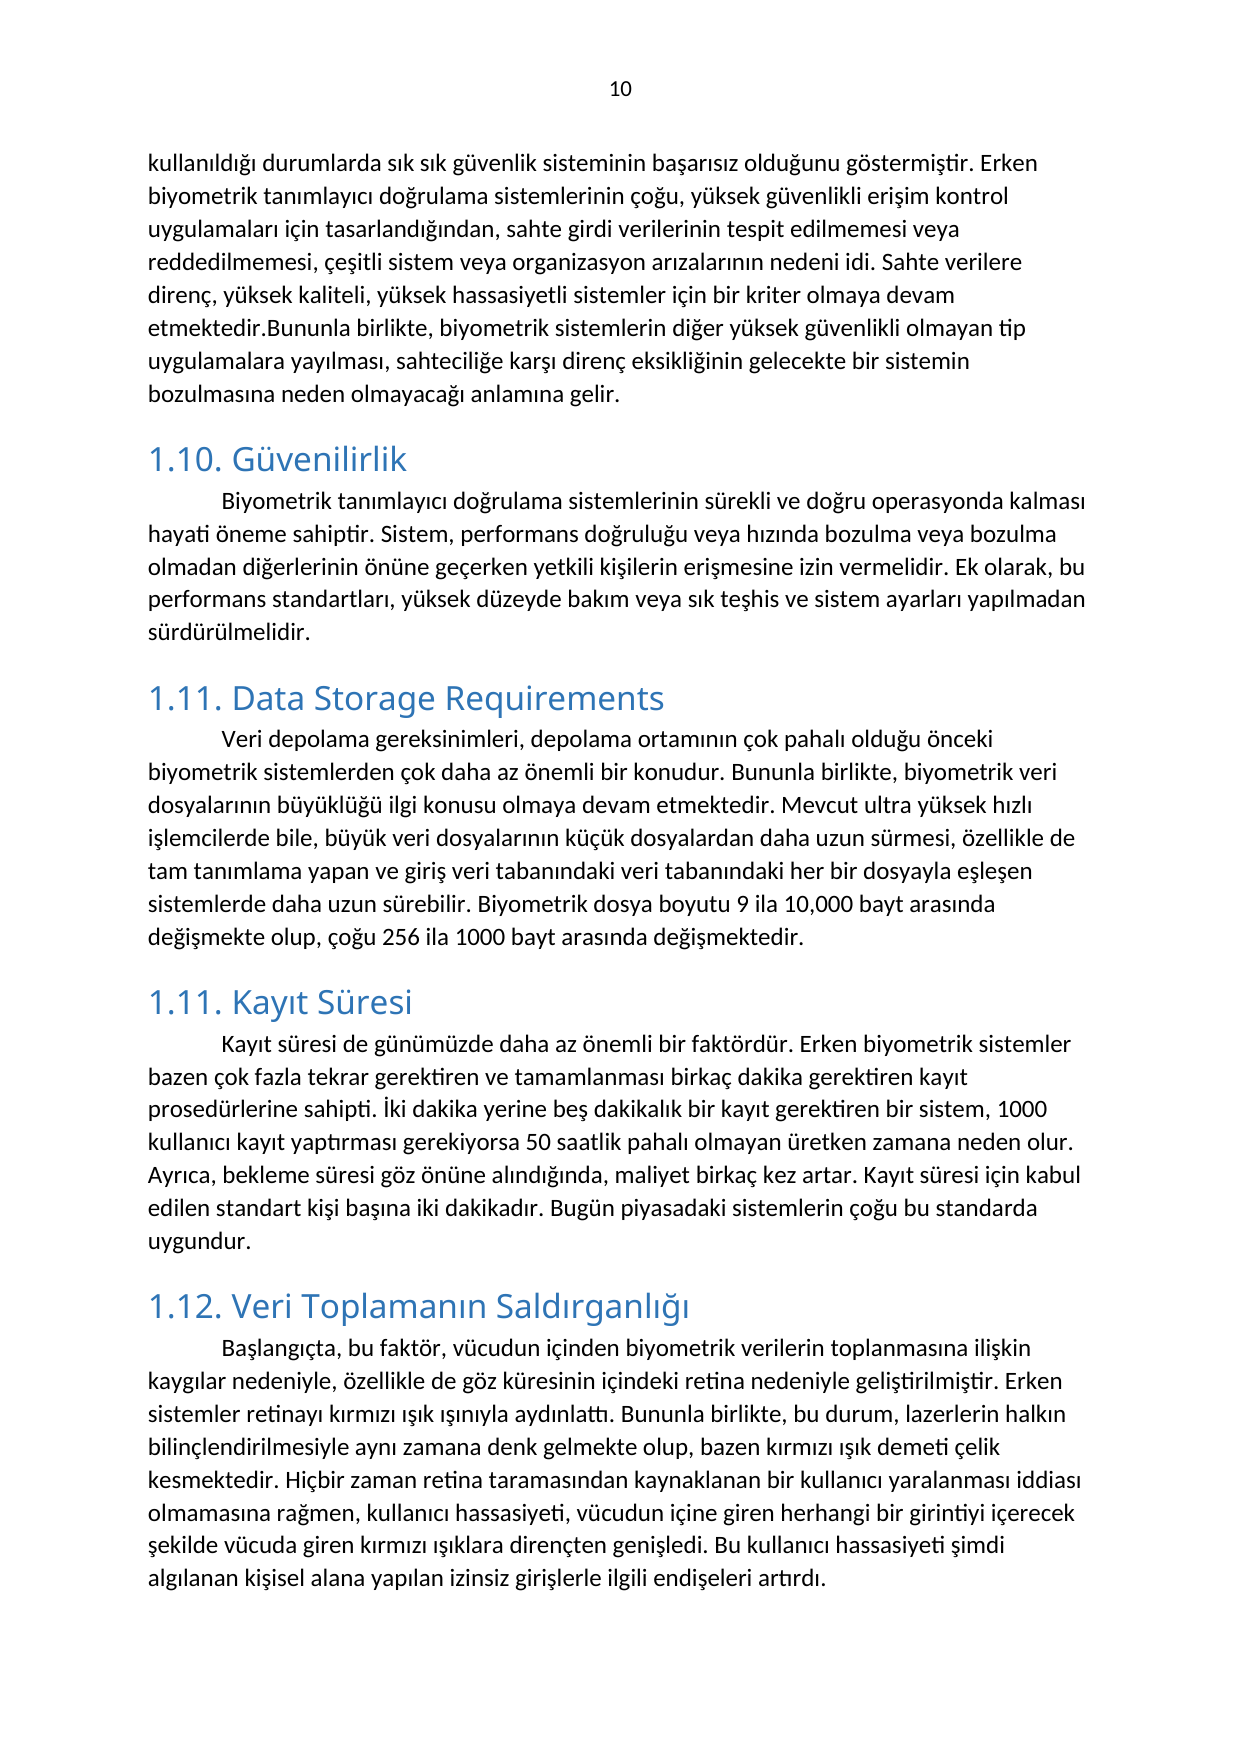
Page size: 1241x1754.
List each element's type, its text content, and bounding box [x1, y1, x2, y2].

text Kayıt süresi de günümüzde daha az önemli bir faktördür. Erken biyometrik sistemler bazen çok fazla tekrar gerektiren ve tamamlanması birkaç dakika gerektiren kayıt prosedürlerine sahipti. İki dakika yerine beş dakikalık bir kayıt gerektiren bir sistem, 1000 kullanıcı kayıt yaptırması gerekiyorsa 50 saatlik pahalı olmayan üretken zamana neden olur. Ayrıca, bekleme süresi göz önüne alındığında, maliyet birkaç kez artar. Kayıt süresi için kabul edilen standart kişi başına iki dakikadır. Bugün piyasadaki sistemlerin çoğu bu standarda uygundur. [148, 1028, 1093, 1256]
subtitle 1.11. Data Storage Requirements [148, 674, 1093, 720]
text Biyometrik tanımlayıcı doğrulama sistemlerinin sürekli ve doğru operasyonda kalması hayati öneme sahiptir. Sistem, performans doğruluğu veya hızında bozulma veya bozulma olmadan diğerlerinin önüne geçerken yetkili kişilerin erişmesine izin vermelidir. Ek olarak, bu performans standartları, yüksek düzeyde bakım veya sık teşhis ve sistem ayarları yapılmadan sürdürülmelidir. [148, 485, 1093, 647]
subtitle 1.11. Kayıt Süresi [148, 979, 1093, 1024]
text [148, 148, 1093, 408]
subtitle 1.12. Veri Toplamanın Saldırganlığı [148, 1283, 1093, 1329]
subtitle 1.10. Güvenilirlik [148, 436, 1093, 481]
text Veri depolama gereksinimleri, depolama ortamının çok pahalı olduğu önceki biyometrik sistemlerden çok daha az önemli bir konudur. Bununla birlikte, biyometrik veri dosyalarının büyüklüğü ilgi konusu olmaya devam etmektedir. Mevcut ultra yüksek hızlı işlemcilerde bile, büyük veri dosyalarının küçük dosyalardan daha uzun sürmesi, özellikle de tam tanımlama yapan ve giriş veri tabanındaki veri tabanındaki her bir dosyayla eşleşen sistemlerde daha uzun sürebilir. Biyometrik dosya boyutu 9 ila 10,000 bayt arasında değişmekte olup, çoğu 256 ila 1000 bayt arasında değişmektedir. [148, 723, 1093, 951]
text Başlangıçta, bu faktör, vücudun içinden biyometrik verilerin toplanmasına ilişkin kaygılar nedeniyle, özellikle de göz küresinin içindeki retina nedeniyle geliştirilmiştir. Erken sistemler retinayı kırmızı ışık ışınıyla aydınlattı. Bununla birlikte, bu durum, lazerlerin halkın bilinçlendirilmesiyle aynı zamana denk gelmekte olup, bazen kırmızı ışık demeti çelik kesmektedir. Hiçbir zaman retina taramasından kaynaklanan bir kullanıcı yaralanması iddiası olmamasına rağmen, kullanıcı hassasiyeti, vücudun içine giren herhangi bir girintiyi içerecek şekilde vücuda giren kırmızı ışıklara dirençten genişledi. Bu kullanıcı hassasiyeti şimdi algılanan kişisel alana yapılan izinsiz girişlerle ilgili endişeleri artırdı. [148, 1332, 1093, 1593]
